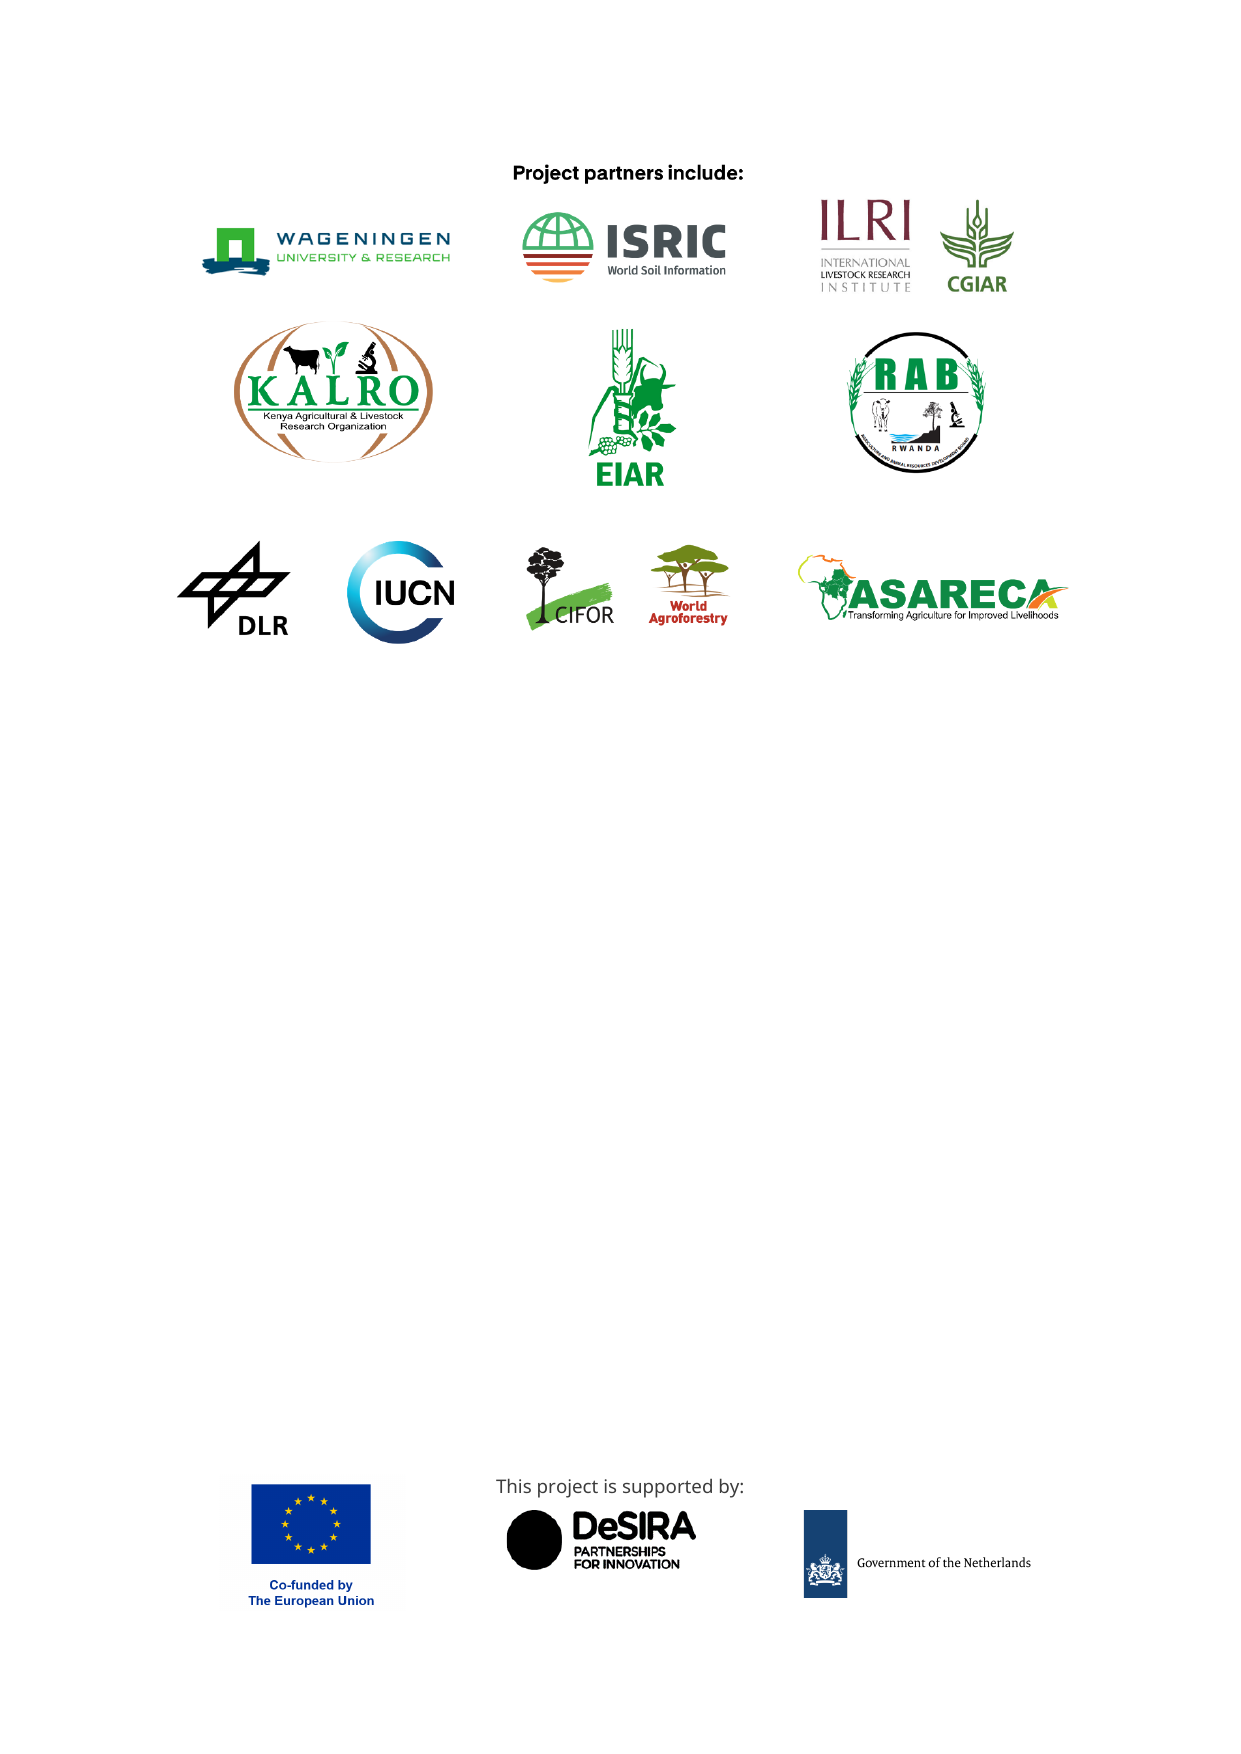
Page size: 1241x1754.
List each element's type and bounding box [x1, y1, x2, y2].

picture [218, 1474, 407, 1611]
picture [147, 147, 1093, 680]
picture [506, 1510, 723, 1576]
picture [803, 1510, 1080, 1606]
